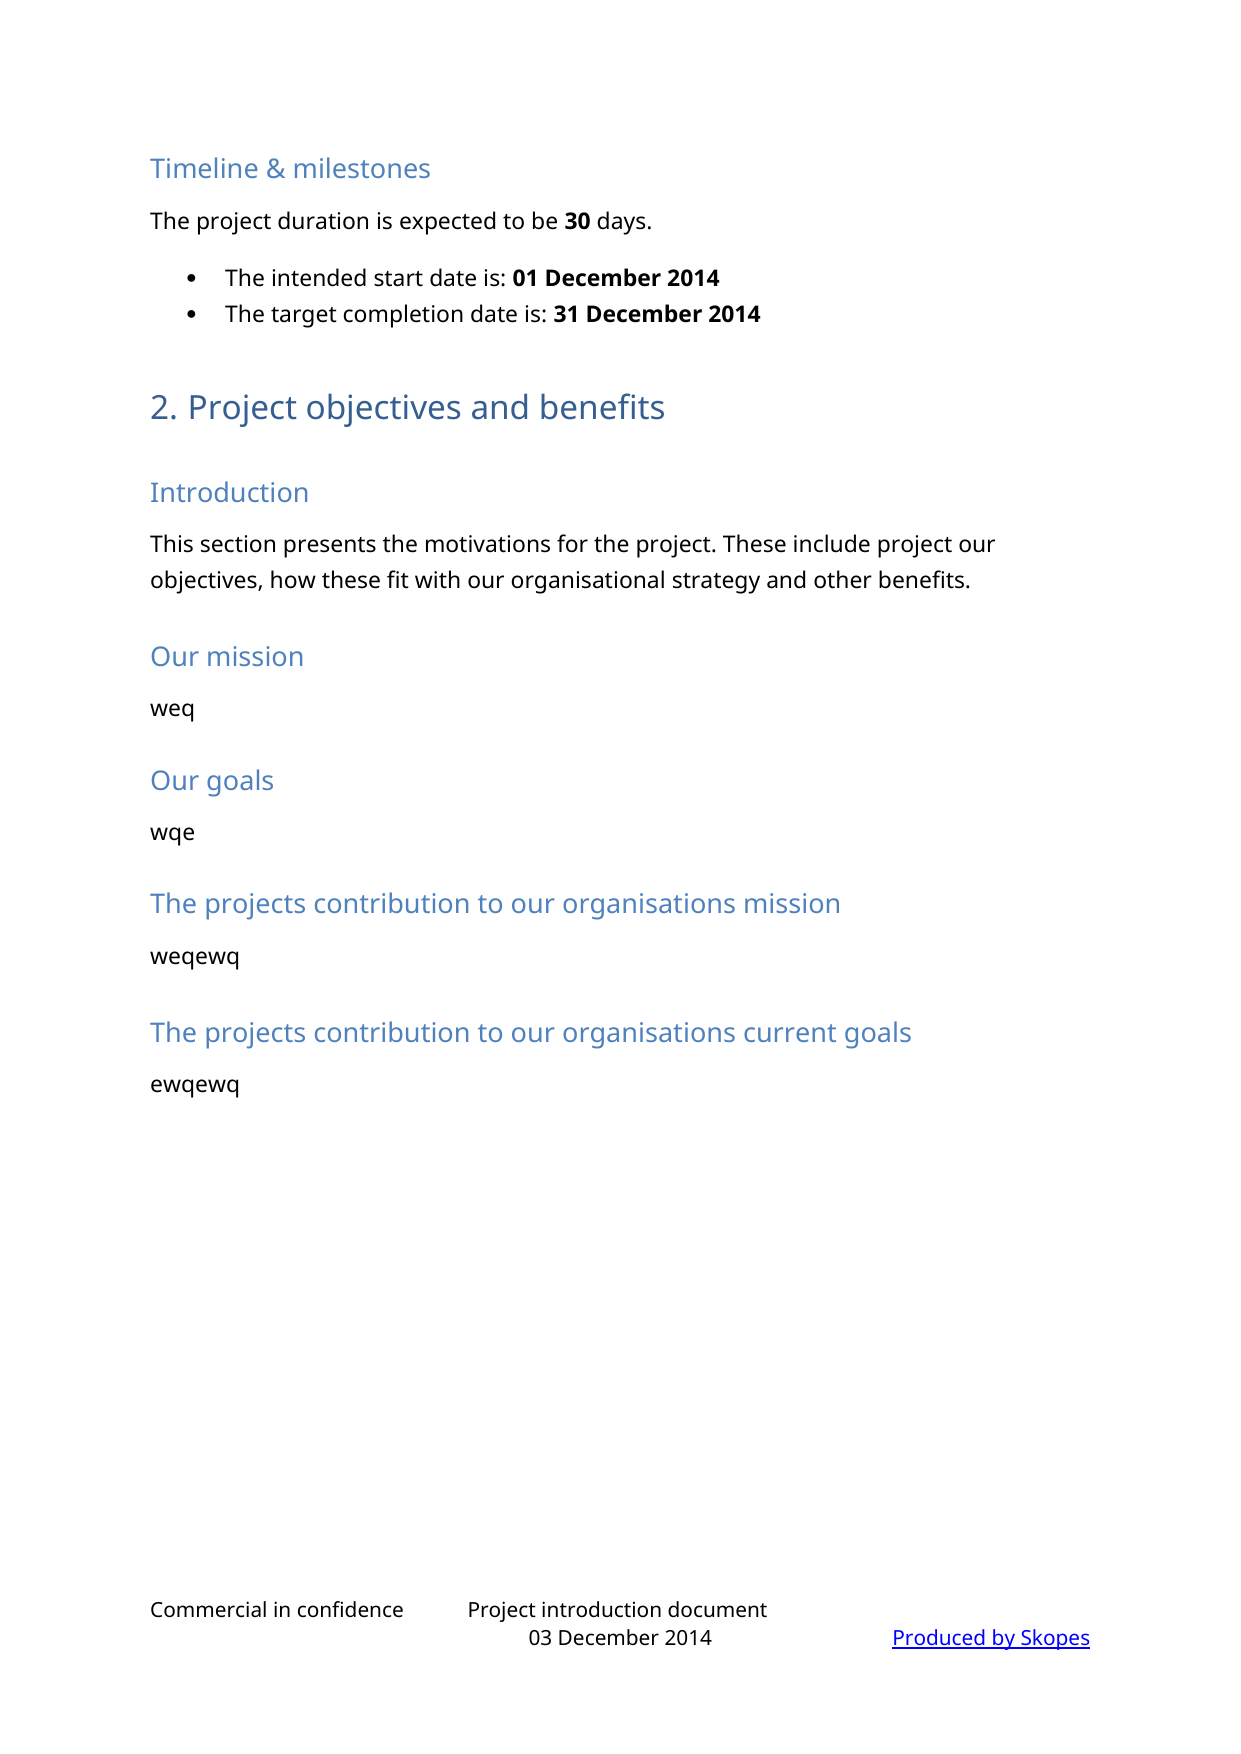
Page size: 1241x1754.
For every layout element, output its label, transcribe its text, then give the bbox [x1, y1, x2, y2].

subtitle The projects contribution to our organisations mission [150, 885, 1090, 922]
subtitle The projects contribution to our organisations current goals [150, 1013, 1090, 1050]
text weqewq [150, 940, 1090, 971]
text This section presents the motivations for the project. These include project our objectives, how these fit with our organisational strategy and other benefits. [150, 528, 1090, 595]
text ewqewq [150, 1068, 1090, 1099]
subtitle Our goals [150, 761, 1090, 798]
list The target completion date is: 31 December 2014 [187, 298, 1090, 329]
text weq [150, 692, 1090, 724]
text The project duration is expected to be 30 days. [150, 205, 1090, 236]
subtitle Introduction [150, 473, 1090, 510]
subtitle Timeline & milestones [150, 150, 1090, 187]
list The intended start date is: 01 December 2014 [187, 262, 1090, 293]
text wqe [150, 816, 1090, 847]
subtitle Our mission [150, 637, 1090, 674]
subtitle Project objectives and benefits [150, 383, 1090, 429]
